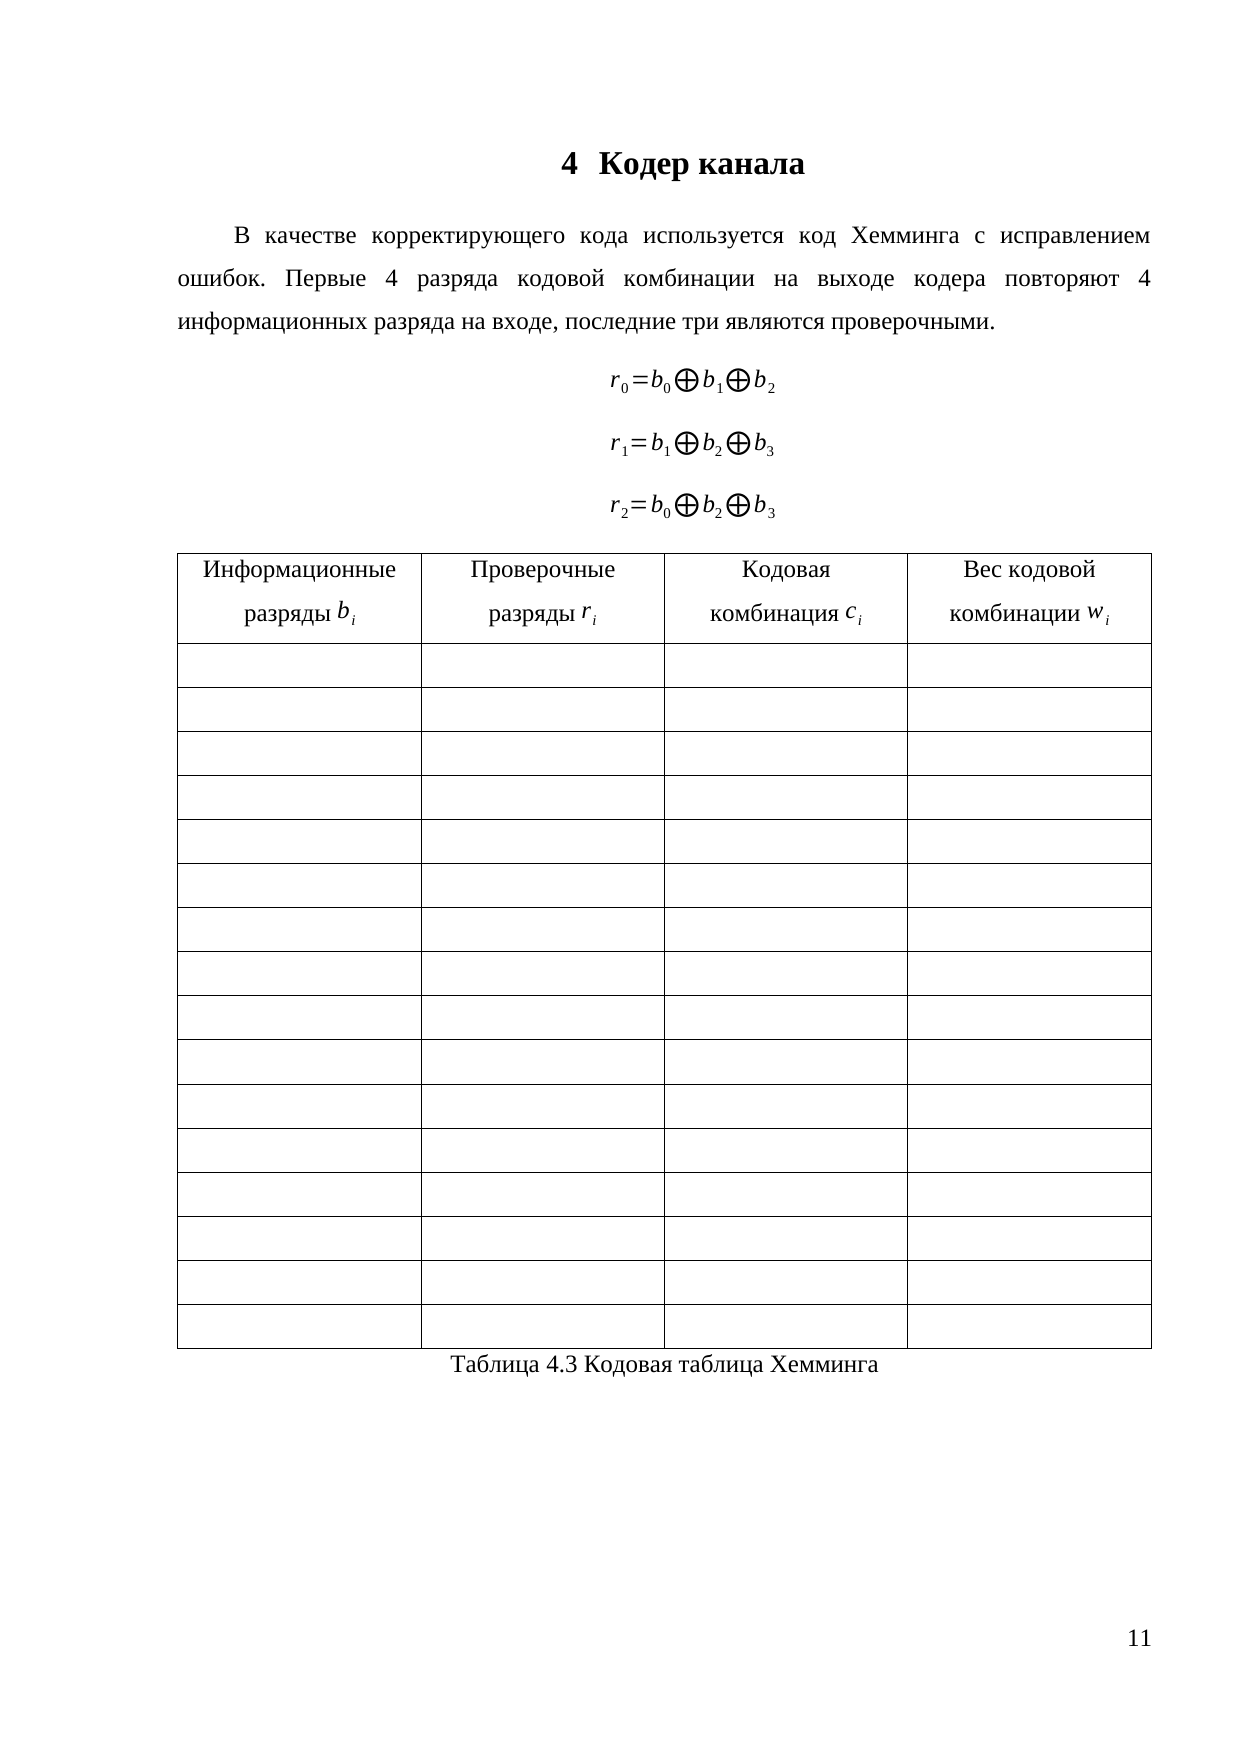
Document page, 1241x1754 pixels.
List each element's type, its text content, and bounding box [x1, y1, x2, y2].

table_cell [422, 820, 664, 863]
table_cell [665, 776, 907, 819]
table_cell [665, 820, 907, 863]
table_cell [178, 688, 421, 731]
table_header Проверочные разряды [422, 554, 664, 643]
table_cell [422, 952, 664, 995]
table_cell [178, 1261, 421, 1304]
table_header Информационные разряды [178, 554, 421, 643]
table_cell [422, 1085, 664, 1127]
table_cell [908, 908, 1151, 951]
table_cell [178, 952, 421, 995]
table_cell [908, 1040, 1151, 1083]
table_cell [908, 688, 1151, 731]
table_cell [665, 644, 907, 687]
table_cell [422, 1305, 664, 1348]
table_cell [908, 1173, 1151, 1216]
table_cell [422, 688, 664, 731]
table_cell [178, 820, 421, 863]
table_cell [908, 1085, 1151, 1127]
table_cell [908, 644, 1151, 687]
table_cell [908, 864, 1151, 907]
table_cell [665, 1217, 907, 1260]
table_cell [665, 732, 907, 775]
table_cell [665, 1085, 907, 1127]
table_header Кодовая комбинация [665, 554, 907, 643]
table_cell [908, 952, 1151, 995]
table_cell [665, 996, 907, 1039]
table_cell [178, 1085, 421, 1127]
table_cell [908, 1305, 1151, 1348]
table_cell [908, 1261, 1151, 1304]
table_cell [908, 732, 1151, 775]
table_cell [178, 996, 421, 1039]
table_cell [665, 908, 907, 951]
table_cell [178, 1040, 421, 1083]
table_cell [422, 1129, 664, 1172]
table_cell [178, 644, 421, 687]
table_cell [422, 908, 664, 951]
table_cell [665, 1261, 907, 1304]
table_cell [178, 732, 421, 775]
table_cell [665, 952, 907, 995]
table_cell [422, 1040, 664, 1083]
table_cell [178, 1129, 421, 1172]
text В качестве корректирующего кода используется код Хемминга с исправлением ошибок. Первые 4 разряда кодовой комбинации на выходе кодера повторяют 4 информационных разряда на входе, последние три являются проверочными. [177, 220, 1152, 335]
table_cell [422, 1173, 664, 1216]
table_cell [908, 776, 1151, 819]
table_cell [178, 864, 421, 907]
table_cell [422, 732, 664, 775]
table_cell [665, 1173, 907, 1216]
table_cell [665, 688, 907, 731]
table_cell [422, 776, 664, 819]
table_cell [665, 1040, 907, 1083]
table_cell [422, 996, 664, 1039]
table_cell [908, 1217, 1151, 1260]
table_cell [178, 908, 421, 951]
table_cell [178, 1305, 421, 1348]
table_cell [908, 820, 1151, 863]
table_cell [178, 1217, 421, 1260]
table_cell [422, 1217, 664, 1260]
table_cell [178, 1173, 421, 1216]
table_cell [665, 864, 907, 907]
table_cell [665, 1129, 907, 1172]
table_cell [908, 1129, 1151, 1172]
table_header Вес кодовой комбинации [908, 554, 1151, 643]
table_cell [908, 996, 1151, 1039]
table_cell [422, 644, 664, 687]
table_cell [422, 864, 664, 907]
table_cell [665, 1305, 907, 1348]
table_cell [422, 1261, 664, 1304]
table_cell [178, 776, 421, 819]
subtitle Кодер канала [215, 143, 1152, 181]
